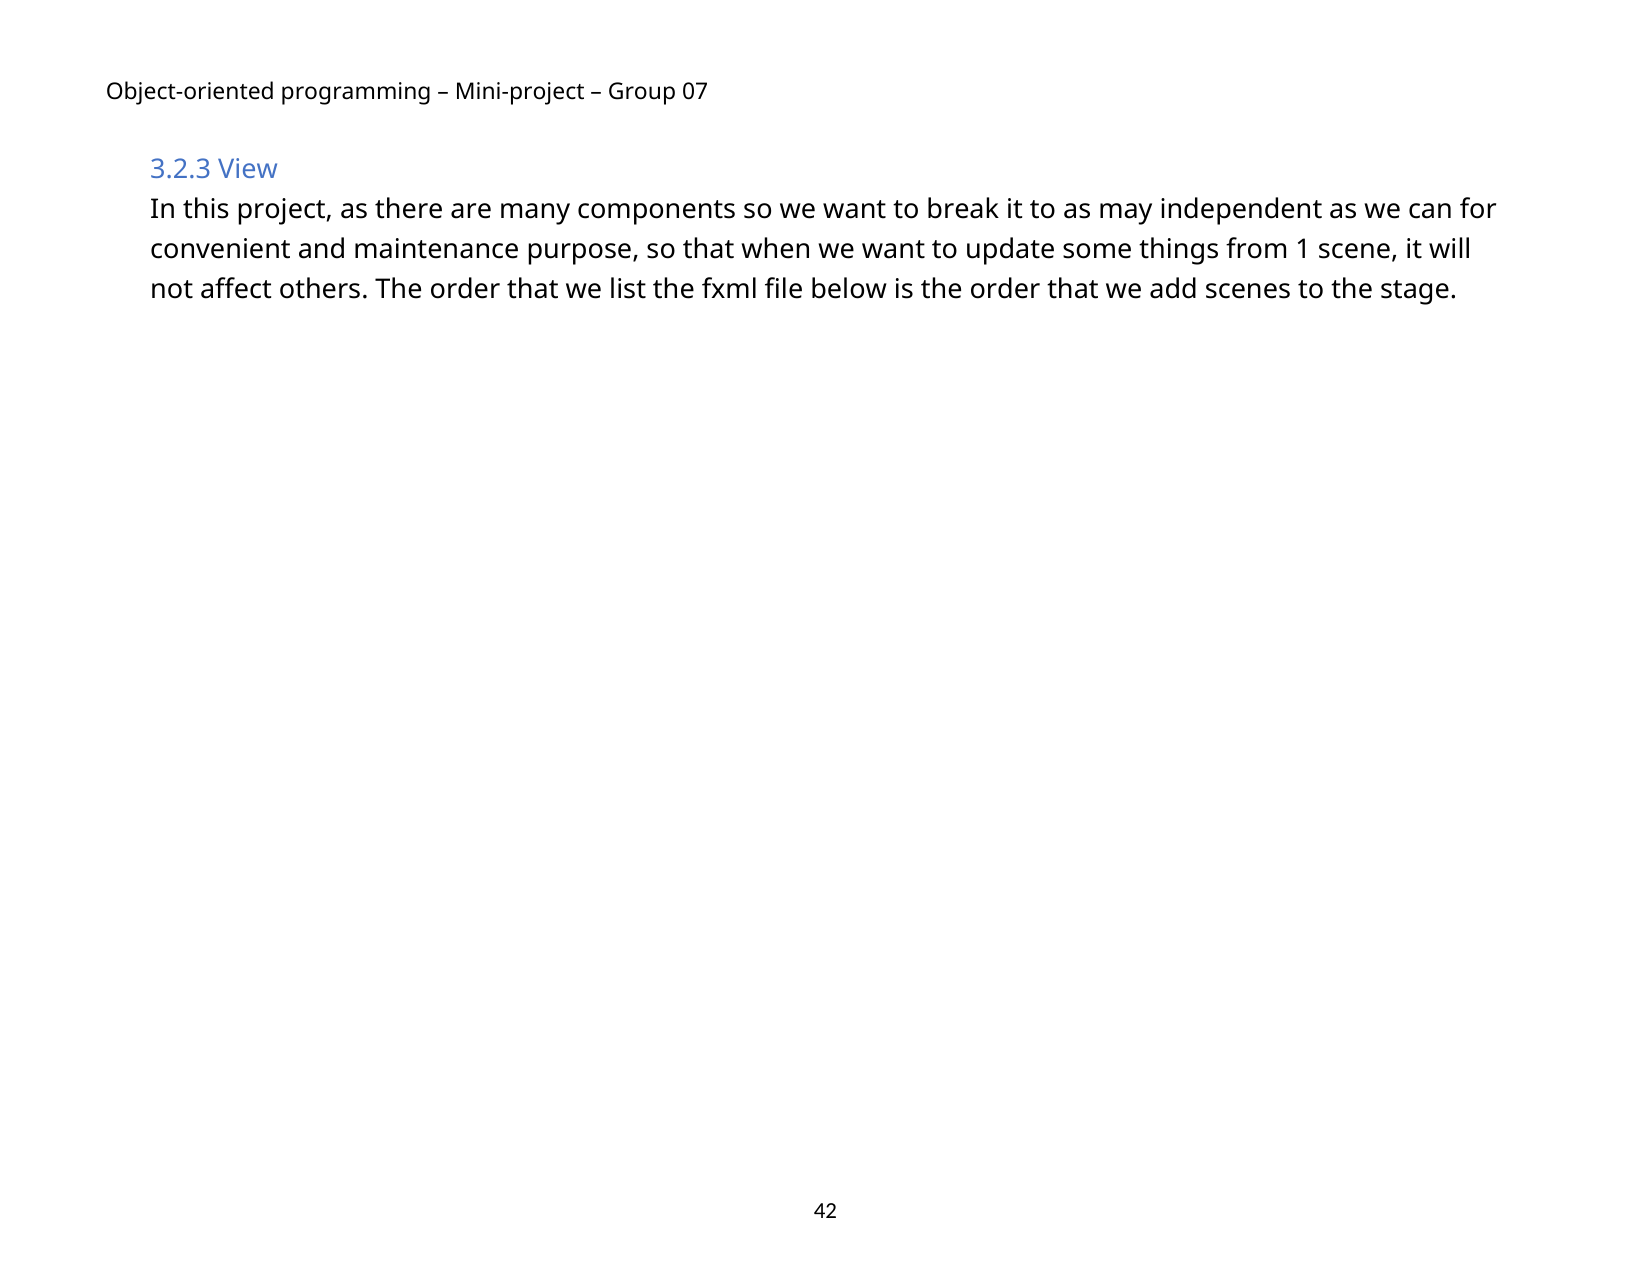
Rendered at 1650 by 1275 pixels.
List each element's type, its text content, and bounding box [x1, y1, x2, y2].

text In this project, as there are many components so we want to break it to as may independent as we can for convenient and maintenance purpose, so that when we want to update some things from 1 scene, it will not affect others. The order that we list the fxml file below is the order that we add scenes to the stage. [150, 190, 1500, 306]
subtitle 3.2.3 View [150, 150, 1500, 187]
